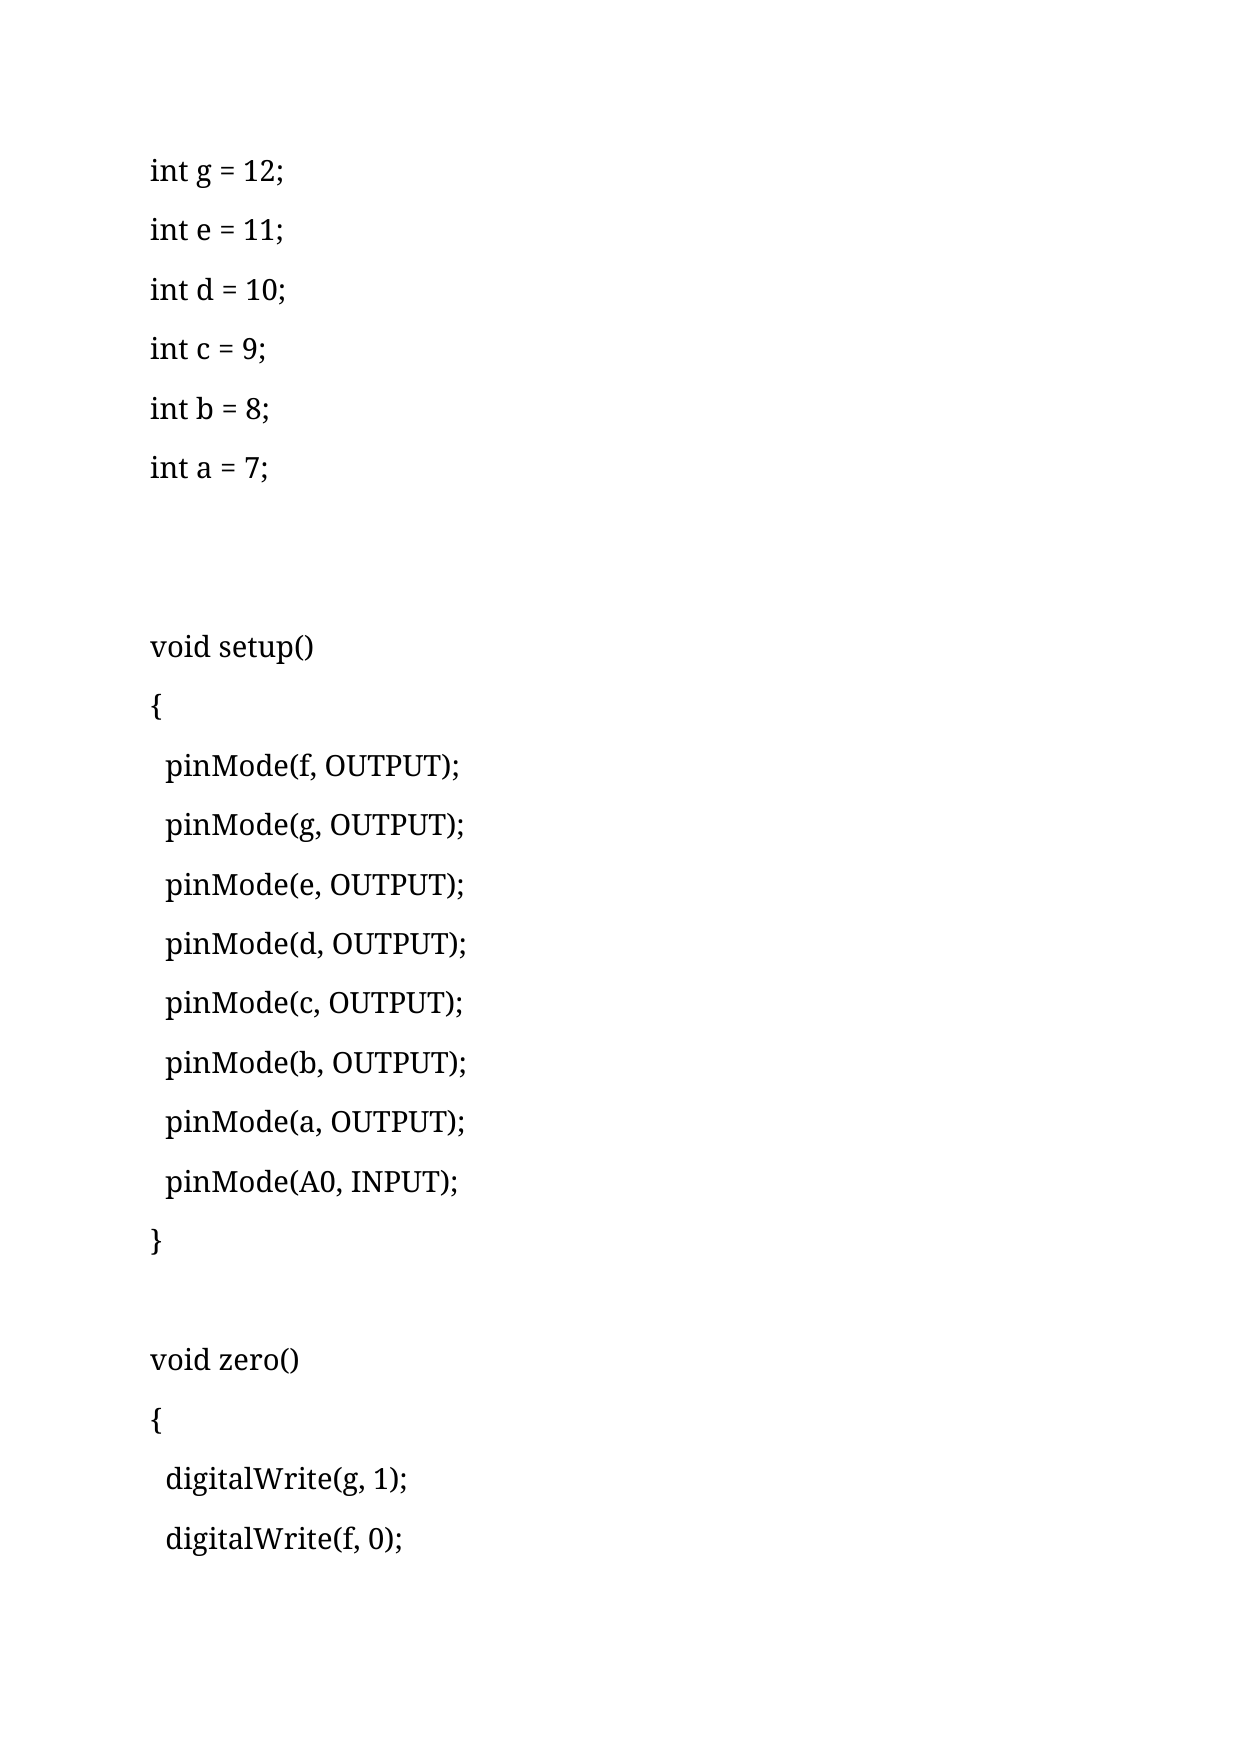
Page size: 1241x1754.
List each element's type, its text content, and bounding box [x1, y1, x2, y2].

text void zero() [150, 1339, 1090, 1379]
text int b = 8; [150, 388, 1090, 428]
text int a = 7; [150, 447, 1090, 487]
text digitalWrite(f, 0); [150, 1518, 1090, 1558]
text int g = 12; [150, 150, 1090, 190]
text pinMode(b, OUTPUT); [150, 1042, 1090, 1082]
text } [150, 1221, 1090, 1260]
text digitalWrite(g, 1); [150, 1458, 1090, 1498]
text { [150, 1399, 1090, 1439]
text pinMode(A0, INPUT); [150, 1161, 1090, 1201]
text pinMode(e, OUTPUT); [150, 864, 1090, 903]
text pinMode(g, OUTPUT); [150, 804, 1090, 844]
text int e = 11; [150, 209, 1090, 249]
text { [150, 685, 1090, 725]
text pinMode(a, OUTPUT); [150, 1102, 1090, 1141]
text void setup() [150, 626, 1090, 666]
text pinMode(c, OUTPUT); [150, 983, 1090, 1022]
text int c = 9; [150, 328, 1090, 368]
text pinMode(d, OUTPUT); [150, 923, 1090, 963]
text int d = 10; [150, 269, 1090, 309]
text pinMode(f, OUTPUT); [150, 745, 1090, 784]
